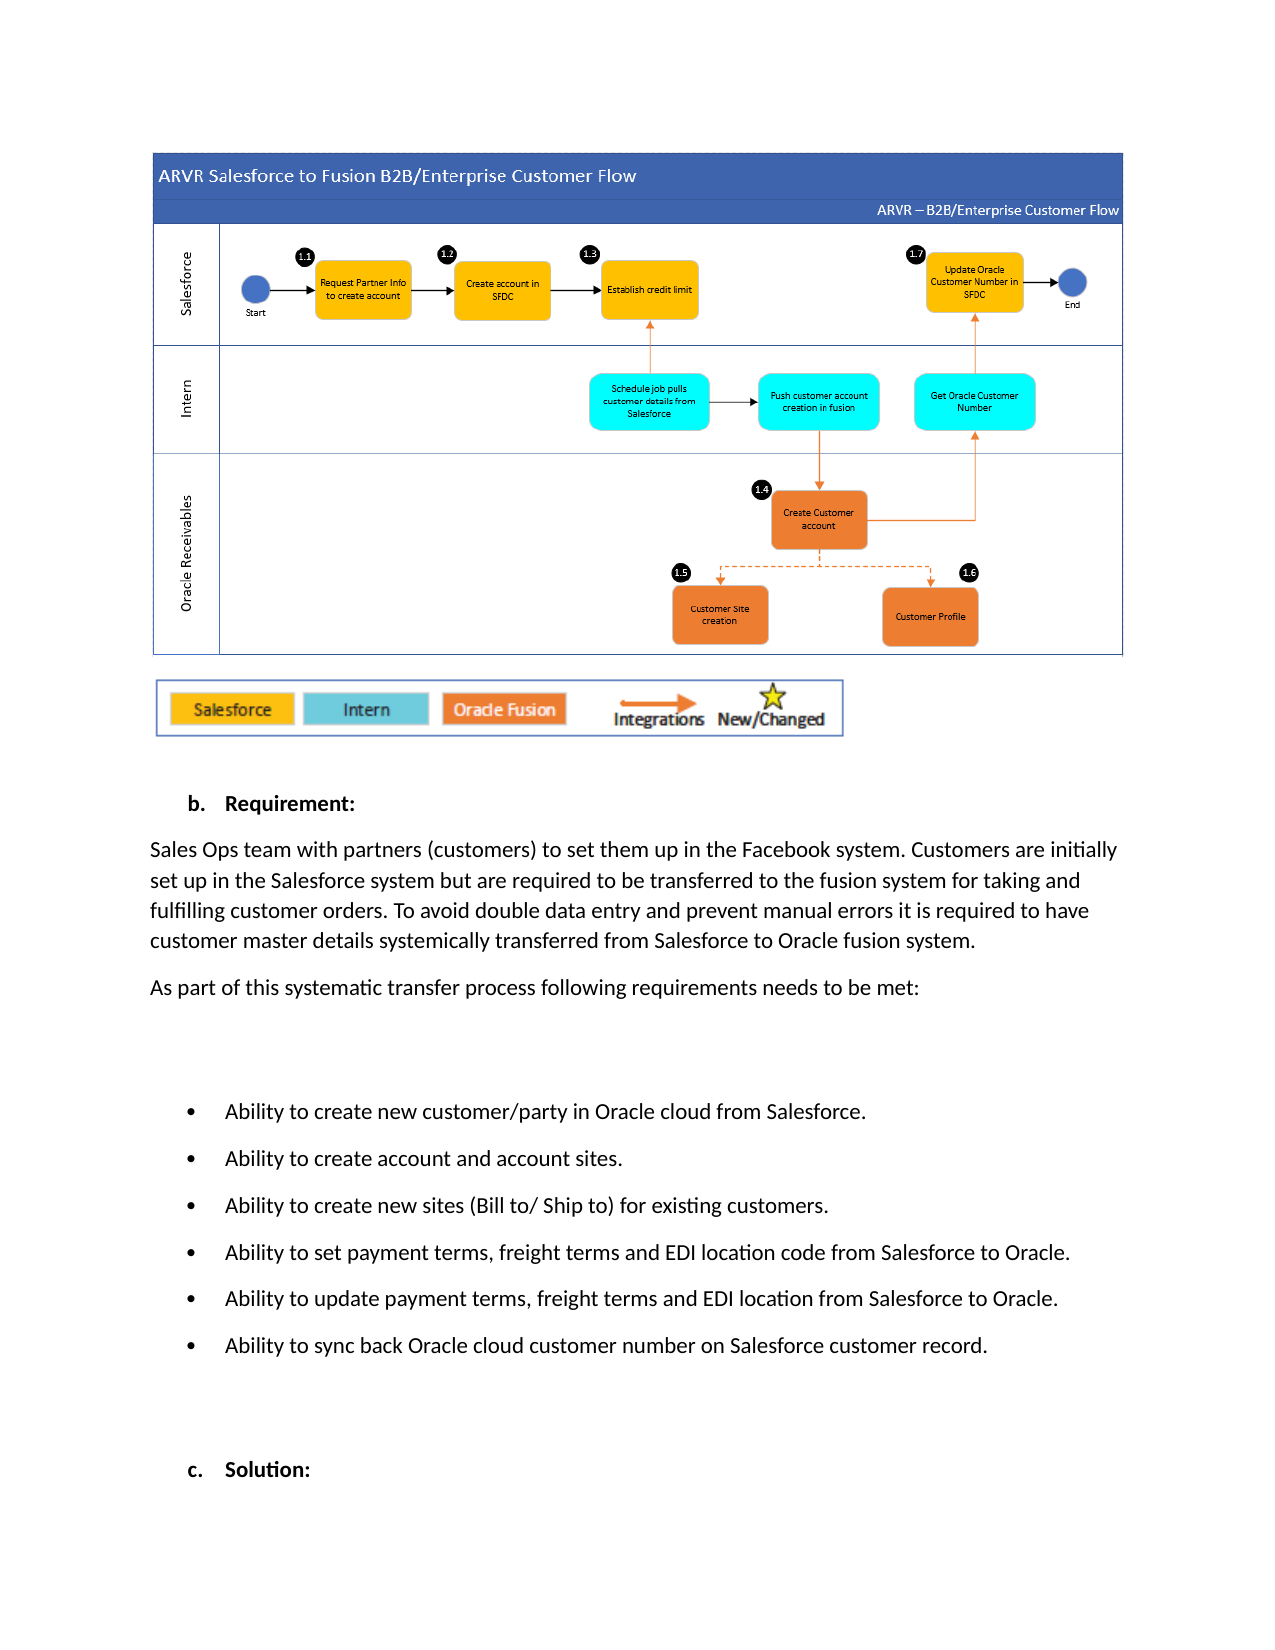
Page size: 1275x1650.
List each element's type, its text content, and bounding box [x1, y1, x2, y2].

list Solution: [187, 1455, 1125, 1483]
text Sales Ops team with partners (customers) to set them up in the Facebook system. Customers are initially set up in the Salesforce system but are required to be transferred to the fusion system for taking and fulfilling customer orders. To avoid double data entry and prevent manual errors it is required to have customer master details systemically transferred from Salesforce to Oracle fusion system. [150, 836, 1125, 954]
list Ability to update payment terms, freight terms and EDI location from Salesforce to Oracle. [187, 1284, 1125, 1313]
list Requirement: [187, 789, 1125, 817]
picture [150, 675, 847, 740]
list Ability to create new customer/party in Oracle cloud from Salesforce. [187, 1097, 1125, 1125]
list Ability to sync back Oracle cloud customer number on Salesforce customer record. [187, 1331, 1125, 1359]
text As part of this systematic transfer process following requirements needs to be met: [150, 973, 1125, 1001]
picture [150, 150, 1125, 657]
list Ability to set payment terms, freight terms and EDI location code from Salesforce to Oracle. [187, 1238, 1125, 1266]
list Ability to create new sites (Bill to/ Ship to) for existing customers. [187, 1191, 1125, 1219]
list Ability to create account and account sites. [187, 1144, 1125, 1172]
